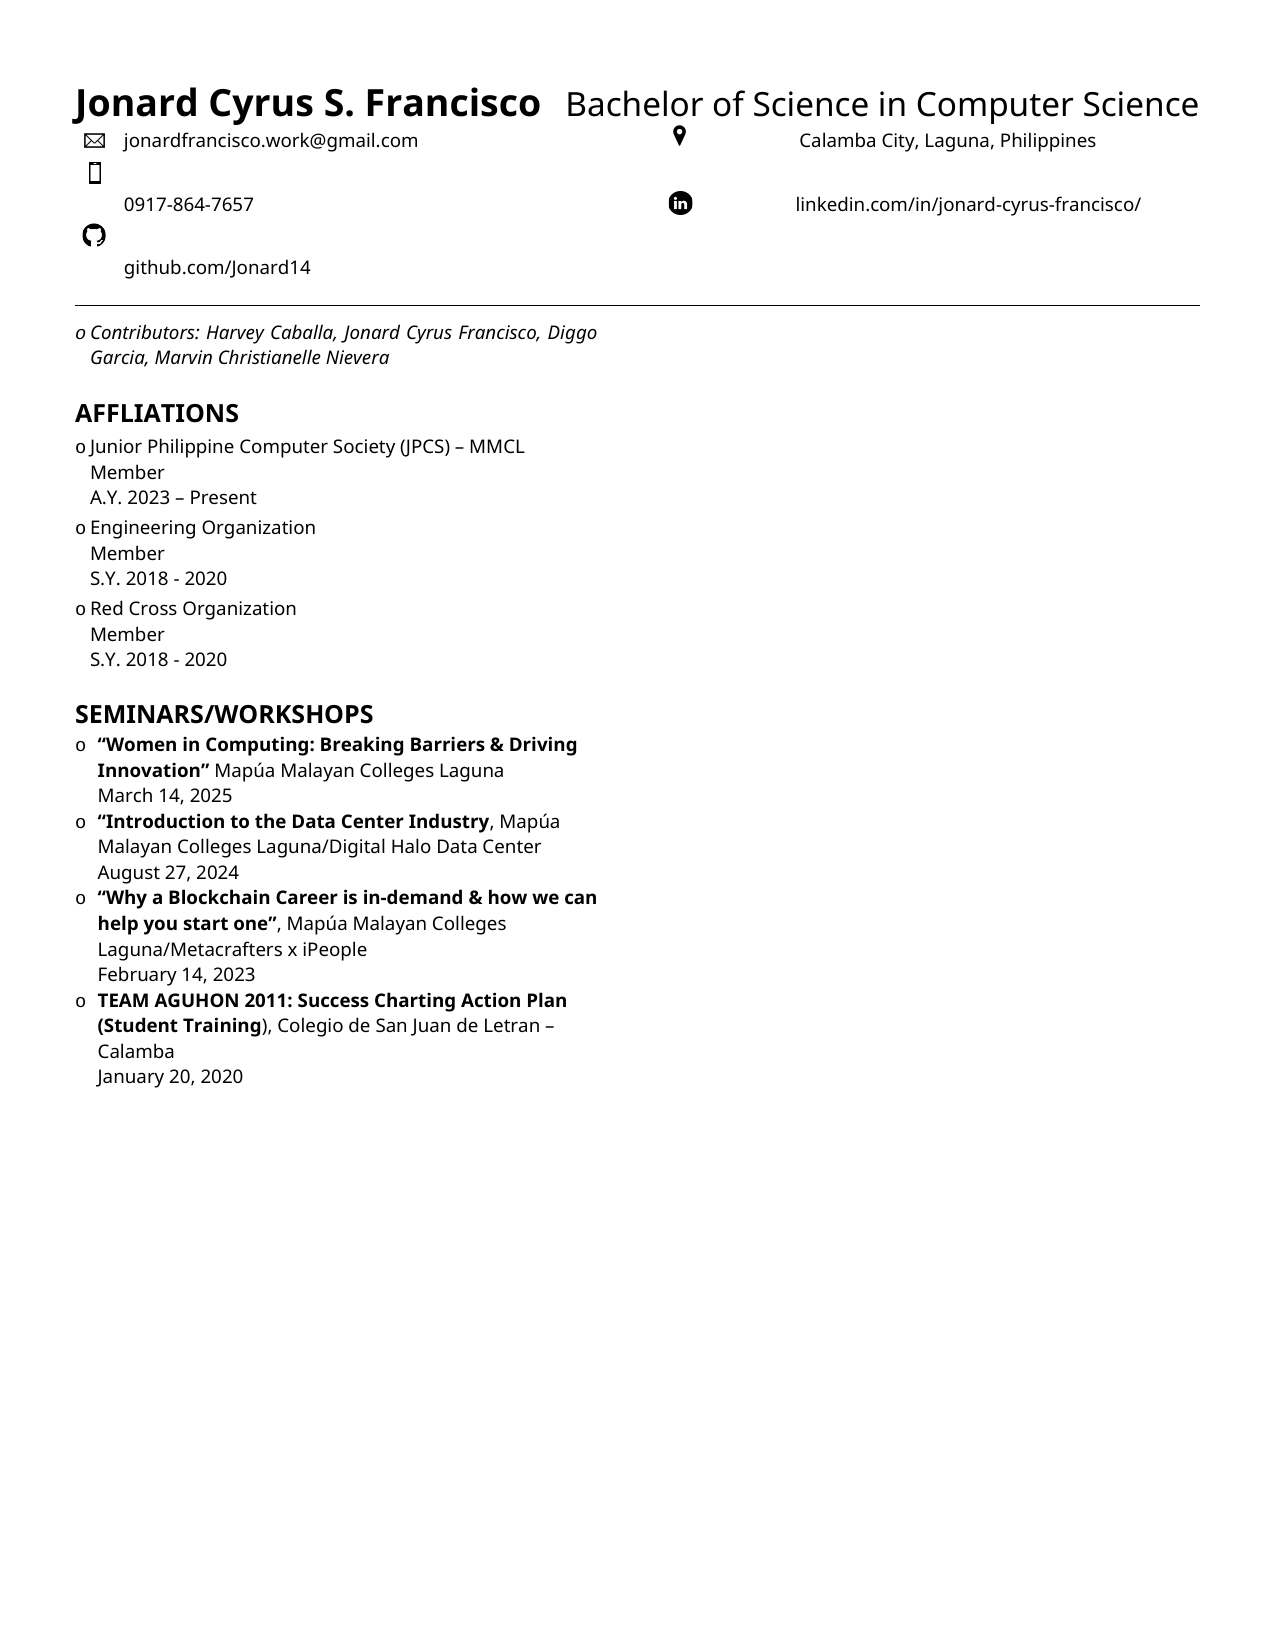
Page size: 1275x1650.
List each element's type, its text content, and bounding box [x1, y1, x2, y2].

list TEAM AGUHON 2011: Success Charting Action Plan (Student Training), Colegio de San Juan de Letran – Calamba January 20, 2020 [75, 987, 600, 1089]
picture [668, 191, 693, 215]
picture [83, 161, 107, 185]
picture [666, 122, 694, 150]
picture [82, 223, 106, 247]
subtitle Red Cross Organization Member S.Y. 2018 - 2020 [75, 595, 600, 672]
subtitle AFFLIATIONS [75, 395, 600, 429]
list “Introduction to the Data Center Industry, Mapúa Malayan Colleges Laguna/Digital Halo Data Center August 27, 2024 [75, 808, 600, 885]
subtitle Junior Philippine Computer Society (JPCS) – MMCL Member A.Y. 2023 – Present [75, 433, 600, 510]
subtitle SEMINARS/WORKSHOPS [75, 697, 600, 731]
list “Why a Blockchain Career is in-demand & how we can help you start one”, Mapúa Malayan Colleges Laguna/Metacrafters x iPeople February 14, 2023 [75, 885, 600, 987]
list “Women in Computing: Breaking Barriers & Driving Innovation” Mapúa Malayan Colleges Laguna March 14, 2025 [75, 731, 600, 808]
list Contributors: Harvey Caballa, Jonard Cyrus Francisco, Diggo Garcia, Marvin Christianelle Nievera [75, 319, 600, 370]
picture [82, 128, 107, 153]
subtitle Engineering Organization Member S.Y. 2018 - 2020 [75, 514, 600, 591]
